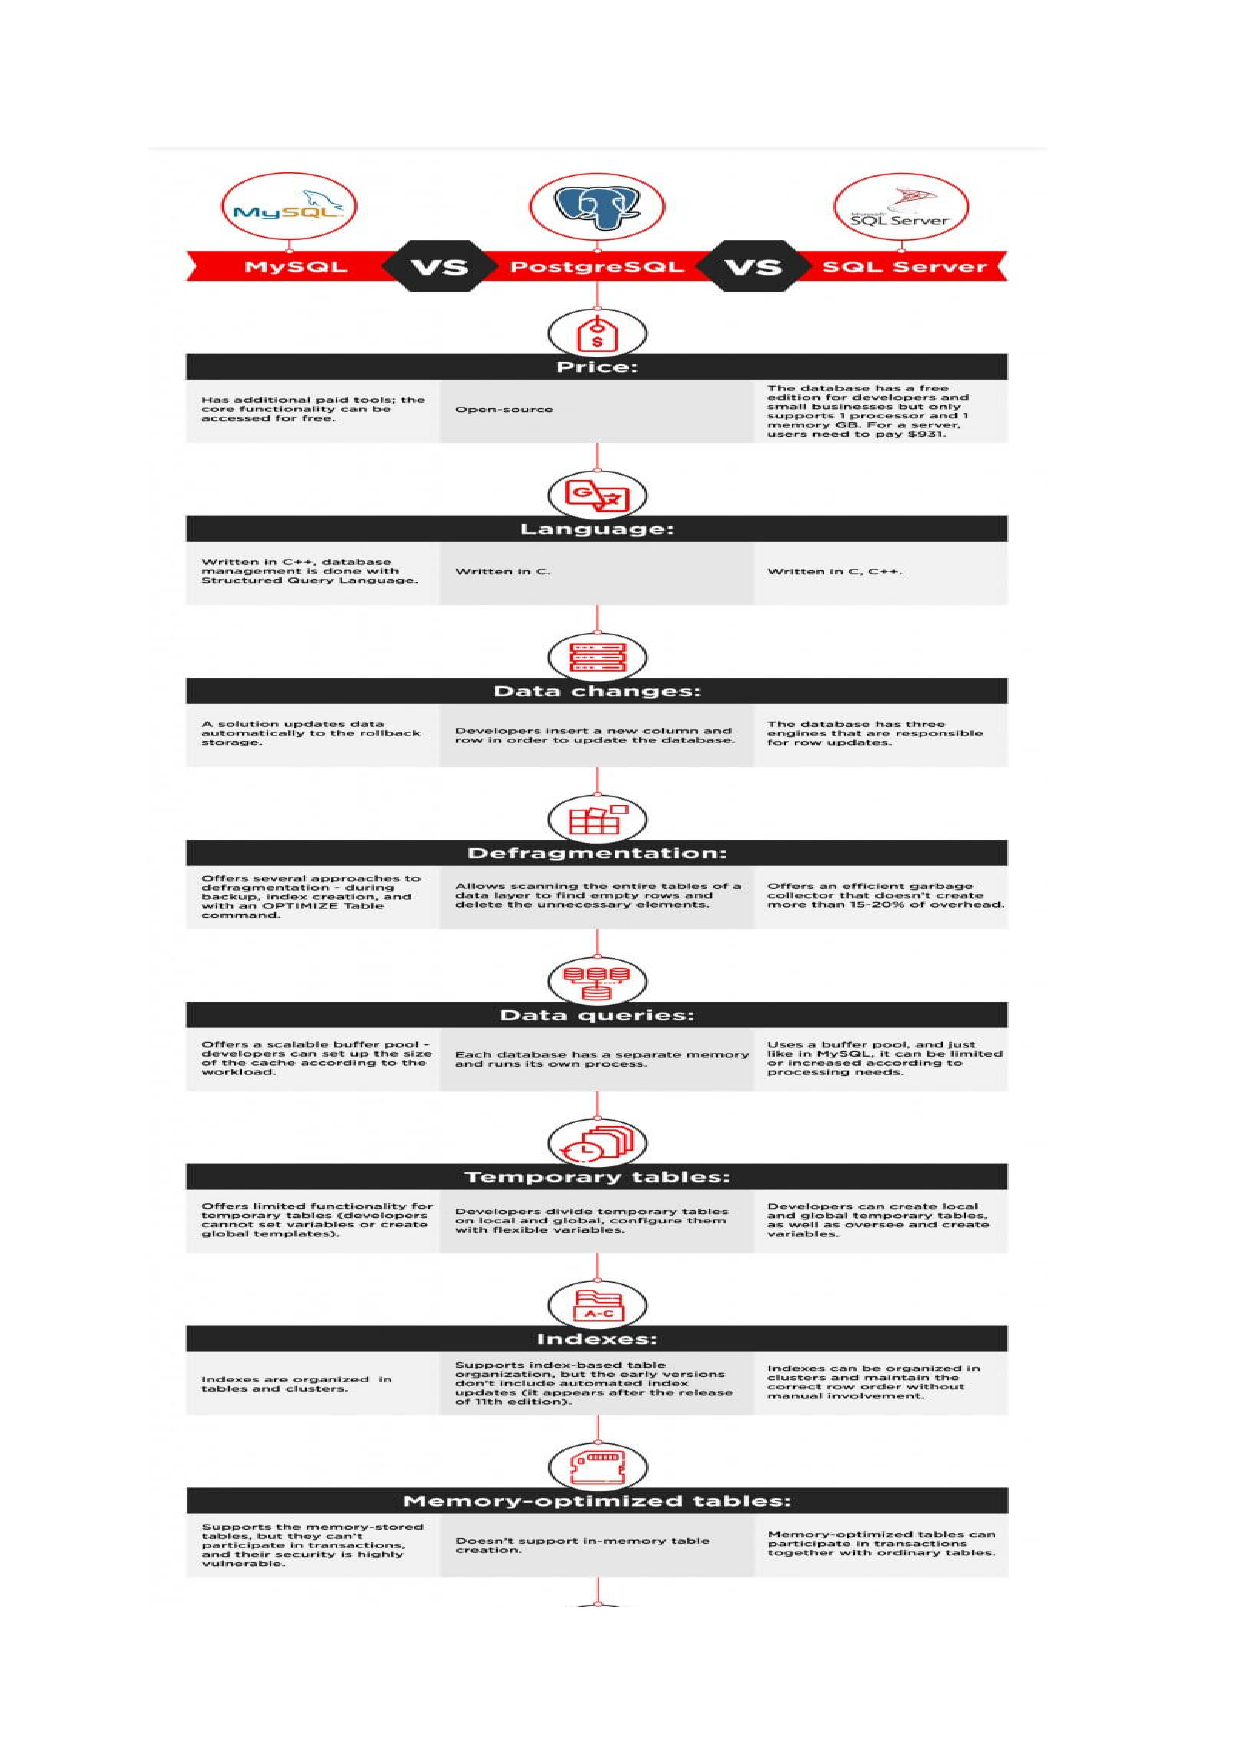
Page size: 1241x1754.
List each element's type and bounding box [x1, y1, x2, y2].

picture [147, 147, 1048, 1607]
